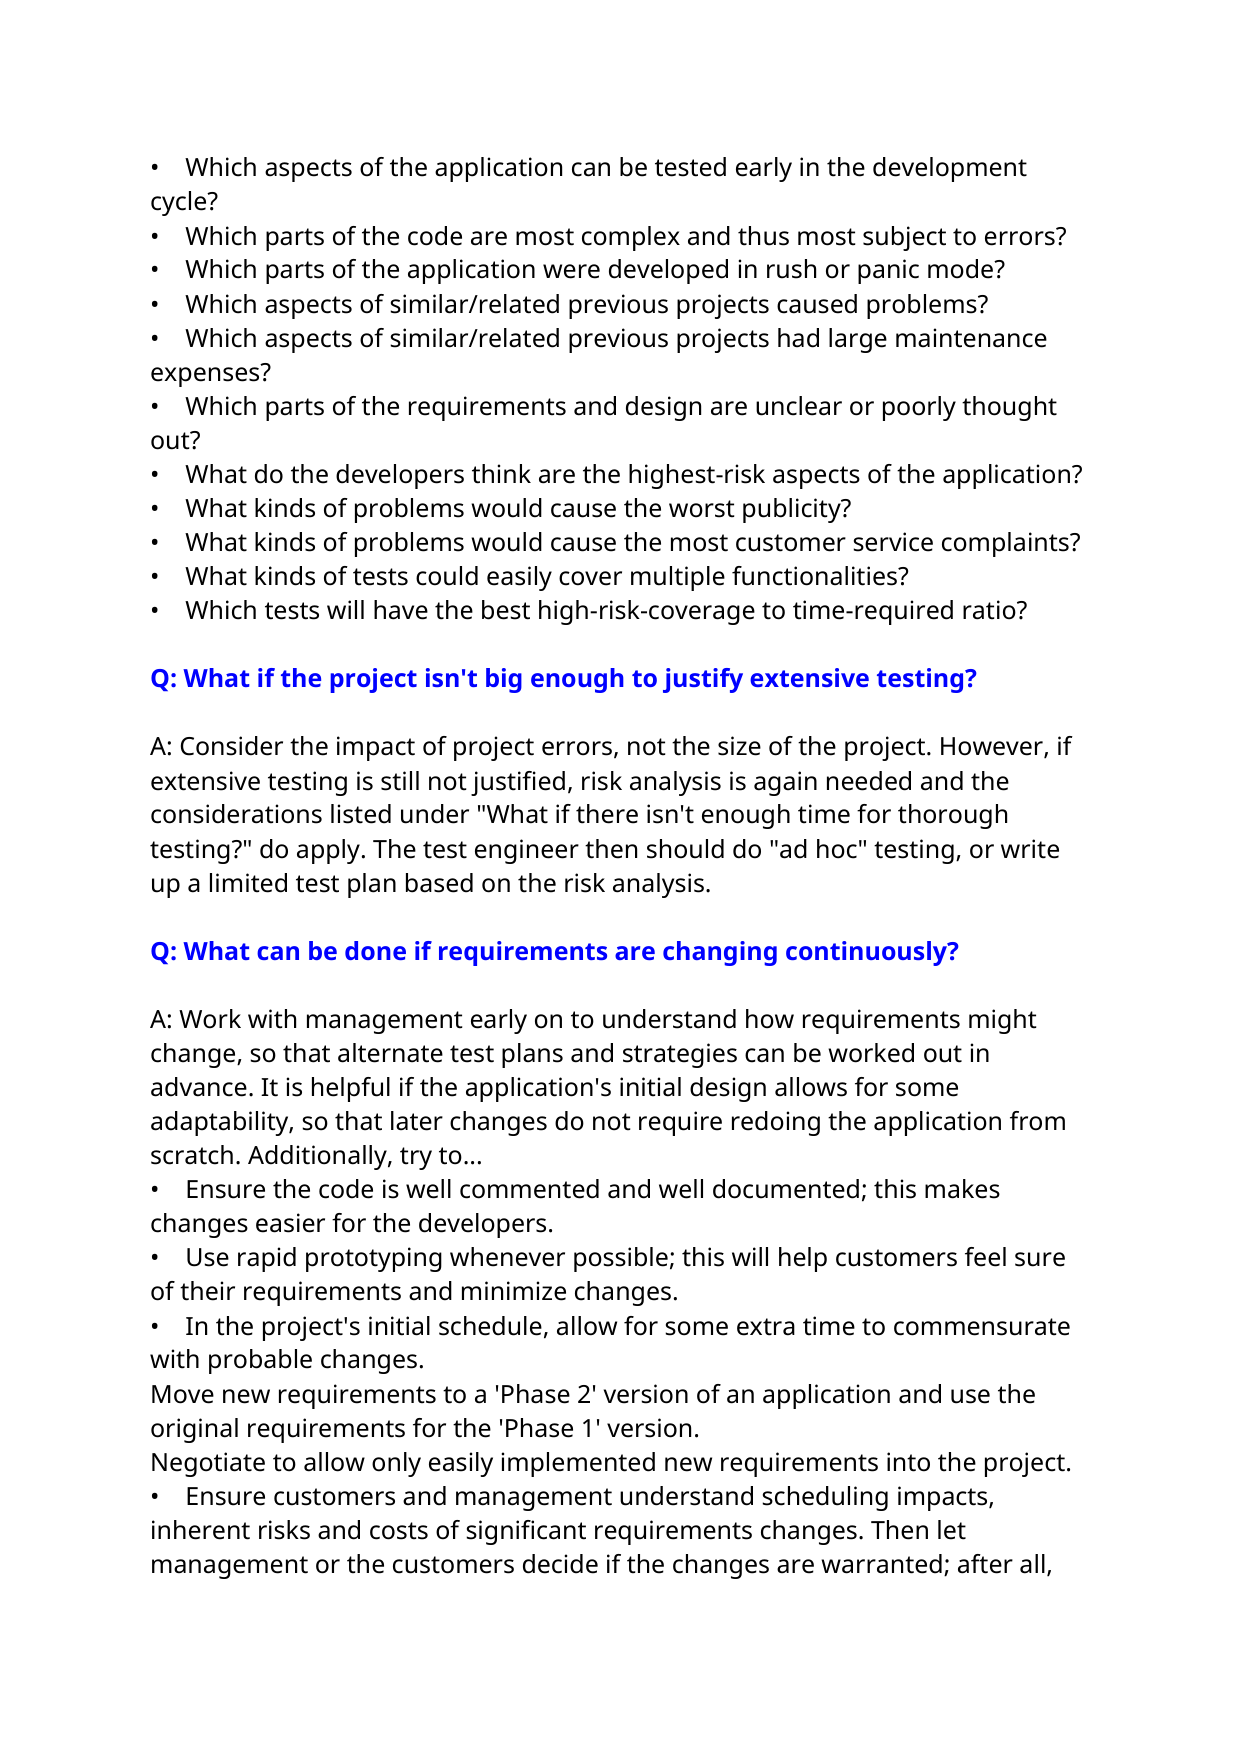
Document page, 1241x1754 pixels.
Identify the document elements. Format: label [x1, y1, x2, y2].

text [150, 627, 1090, 1581]
text [150, 150, 1090, 627]
